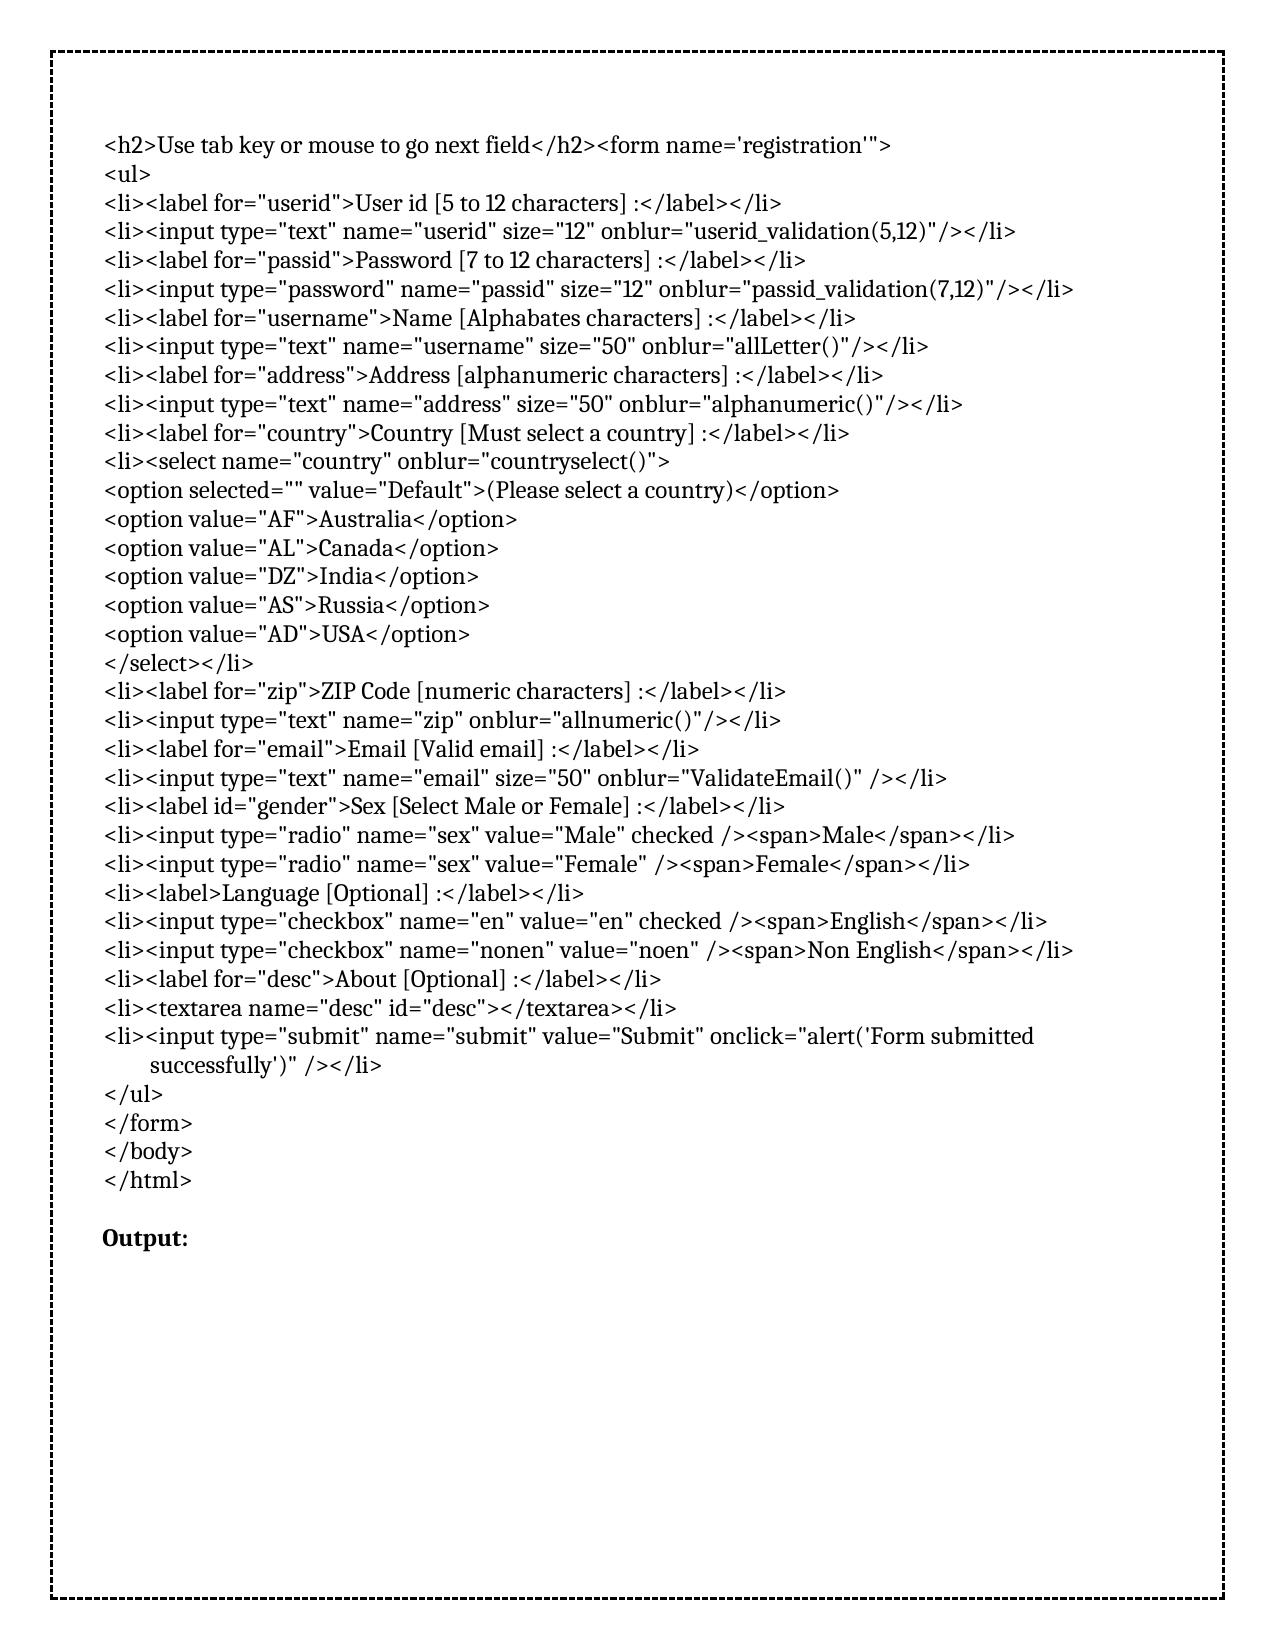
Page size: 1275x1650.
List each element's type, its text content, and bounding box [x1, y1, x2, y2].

list <option value="AD">USA</option> [103, 620, 1209, 648]
list <li><label for="userid">User id [5 to 12 characters] :</label></li> [103, 188, 1209, 217]
list <li><input type="checkbox" name="en" value="en" checked /><span>English</span></li> [103, 907, 1209, 936]
list <li><label for="country">Country [Must select a country] :</label></li> [103, 418, 1209, 447]
list <option value="AL">Canada</option> [103, 533, 1209, 562]
list <li><select name="country" onblur="countryselect()"> [103, 447, 1209, 476]
list </ul> [103, 1080, 1209, 1108]
list <ul> [103, 160, 1209, 188]
list <li><label>Language [Optional] :</label></li> [103, 878, 1209, 907]
list <option value="AF">Australia</option> [103, 505, 1209, 533]
list Output: [102, 1223, 1209, 1252]
list <li><label for="address">Address [alphanumeric characters] :</label></li> [103, 361, 1209, 390]
list <li><textarea name="desc" id="desc"></textarea></li> [103, 993, 1209, 1022]
list <li><input type="text" name="address" size="50" onblur="alphanumeric()"/></li> [103, 390, 1209, 418]
list <li><input type="text" name="email" size="50" onblur="ValidateEmail()" /></li> [103, 763, 1209, 792]
list <li><label for="zip">ZIP Code [numeric characters] :</label></li> [103, 677, 1209, 706]
list <li><input type="radio" name="sex" value="Female" /><span>Female</span></li> [103, 850, 1209, 878]
list <h2>Use tab key or mouse to go next field</h2><form name='registration'"> [103, 131, 1209, 160]
list </body> [103, 1137, 1209, 1166]
list <li><input type="submit" name="submit" value="Submit" onclick="alert('Form submitted successfully')" /></li> [103, 1022, 1209, 1080]
list <li><input type="checkbox" name="nonen" value="noen" /><span>Non English</span></li> [103, 936, 1209, 965]
list <li><input type="text" name="userid" size="12" onblur="userid_validation(5,12)"/></li> [103, 217, 1209, 246]
list <li><input type="radio" name="sex" value="Male" checked /><span>Male</span></li> [103, 821, 1209, 850]
list <li><input type="text" name="username" size="50" onblur="allLetter()"/></li> [103, 332, 1209, 361]
list <li><label for="username">Name [Alphabates characters] :</label></li> [103, 303, 1209, 332]
list <li><label for="desc">About [Optional] :</label></li> [103, 965, 1209, 993]
list <li><input type="text" name="zip" onblur="allnumeric()"/></li> [103, 706, 1209, 735]
list </html> [103, 1166, 1209, 1195]
list <option value="DZ">India</option> [103, 562, 1209, 591]
list </form> [103, 1108, 1209, 1137]
list <option selected="" value="Default">(Please select a country)</option> [103, 476, 1209, 505]
list <li><label id="gender">Sex [Select Male or Female] :</label></li> [103, 792, 1209, 821]
list <option value="AS">Russia</option> [103, 591, 1209, 620]
list <li><label for="passid">Password [7 to 12 characters] :</label></li> [103, 246, 1209, 275]
list </select></li> [103, 648, 1209, 677]
list <li><input type="password" name="passid" size="12" onblur="passid_validation(7,12)"/></li> [103, 275, 1209, 303]
list <li><label for="email">Email [Valid email] :</label></li> [103, 735, 1209, 763]
